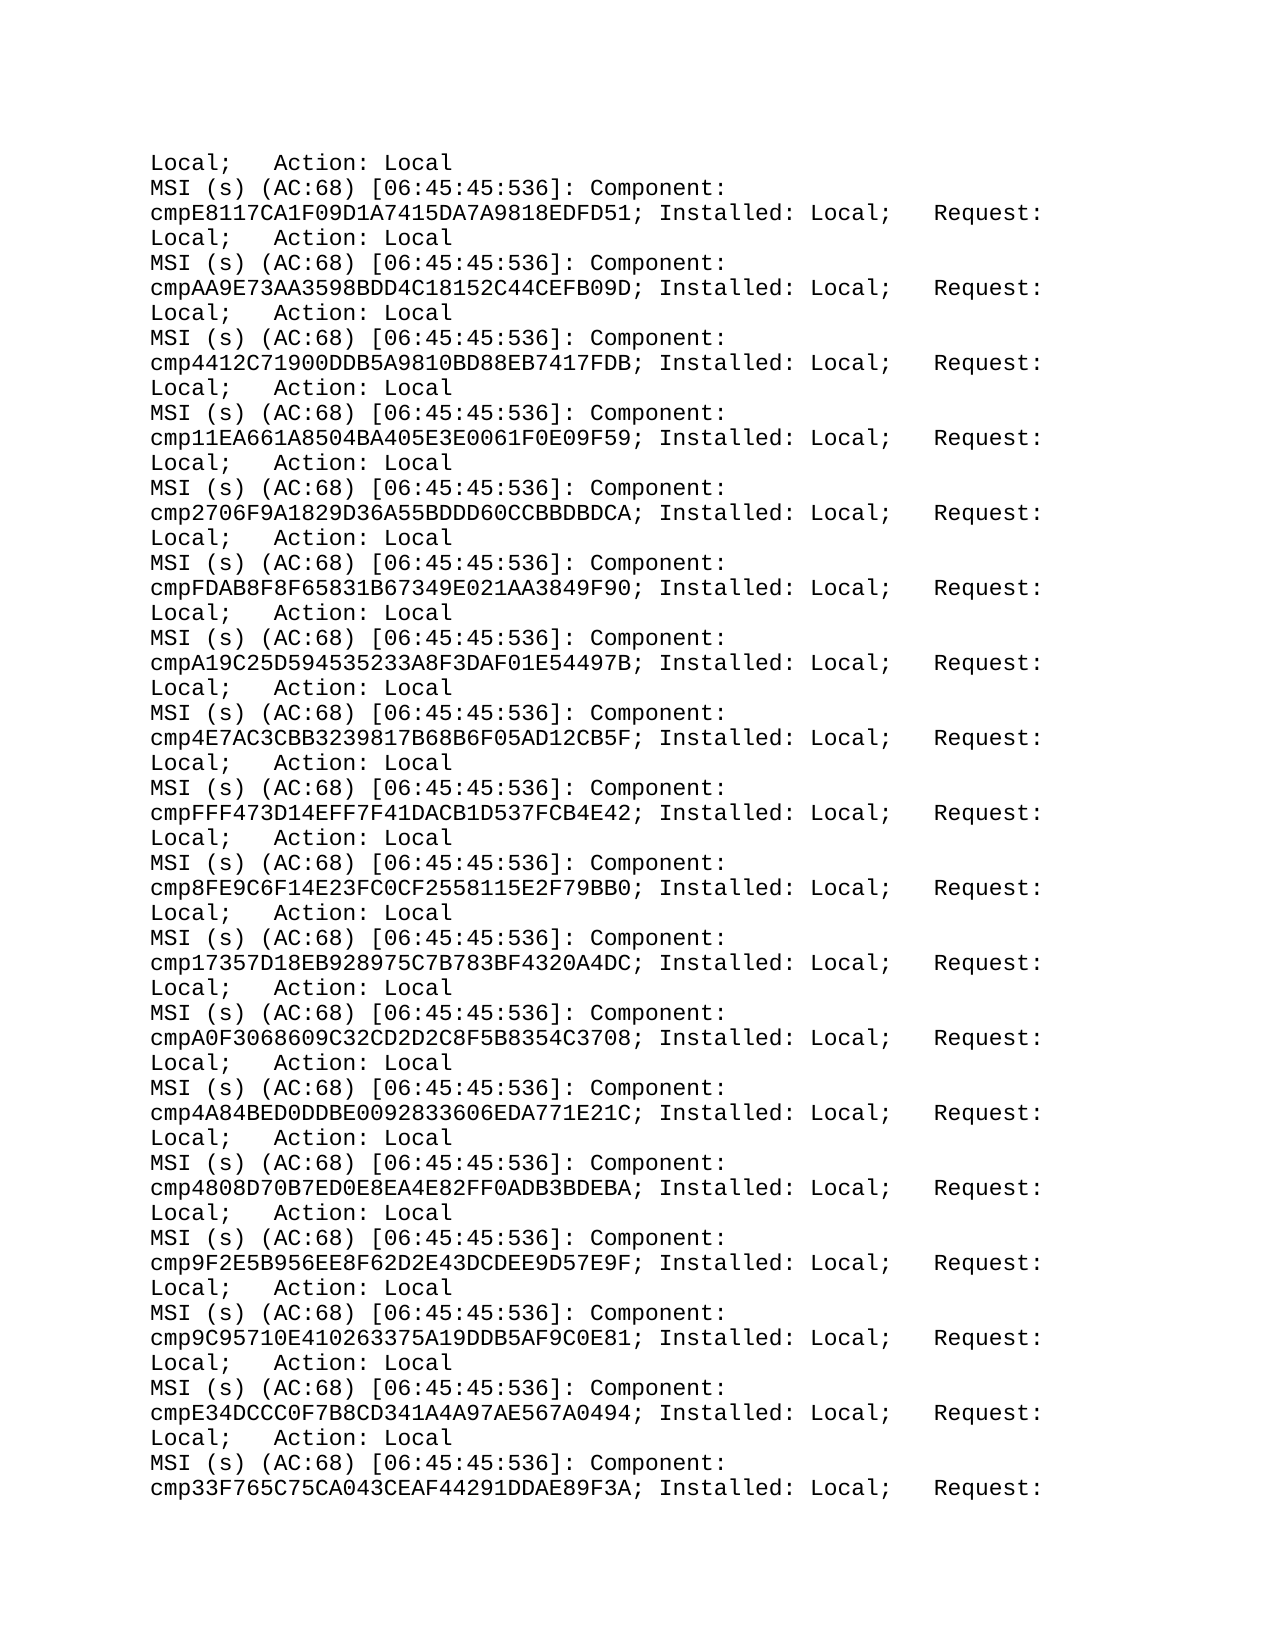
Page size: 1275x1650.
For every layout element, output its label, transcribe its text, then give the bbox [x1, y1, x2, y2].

text MSI (s) (AC:68) [06:45:45:536]: Component: cmpA0F3068609C32CD2D2C8F5B8354C3708; Installed: Local; Request: Local; Action: Local [150, 1000, 1125, 1075]
text MSI (s) (AC:68) [06:45:45:536]: Component: cmp8FE9C6F14E23FC0CF2558115E2F79BB0; Installed: Local; Request: Local; Action: Local [150, 850, 1125, 925]
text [150, 1450, 1125, 1500]
text MSI (s) (AC:68) [06:45:45:536]: Component: cmp9C95710E410263375A19DDB5AF9C0E81; Installed: Local; Request: Local; Action: Local [150, 1300, 1125, 1375]
text MSI (s) (AC:68) [06:45:45:536]: Component: cmpE34DCCC0F7B8CD341A4A97AE567A0494; Installed: Local; Request: Local; Action: Local [150, 1375, 1125, 1450]
text MSI (s) (AC:68) [06:45:45:536]: Component: cmp2706F9A1829D36A55BDDD60CCBBDBDCA; Installed: Local; Request: Local; Action: Local [150, 475, 1125, 550]
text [150, 150, 1125, 175]
text MSI (s) (AC:68) [06:45:45:536]: Component: cmp4412C71900DDB5A9810BD88EB7417FDB; Installed: Local; Request: Local; Action: Local [150, 325, 1125, 400]
text MSI (s) (AC:68) [06:45:45:536]: Component: cmp4808D70B7ED0E8EA4E82FF0ADB3BDEBA; Installed: Local; Request: Local; Action: Local [150, 1150, 1125, 1225]
text MSI (s) (AC:68) [06:45:45:536]: Component: cmpA19C25D594535233A8F3DAF01E54497B; Installed: Local; Request: Local; Action: Local [150, 625, 1125, 700]
text MSI (s) (AC:68) [06:45:45:536]: Component: cmp17357D18EB928975C7B783BF4320A4DC; Installed: Local; Request: Local; Action: Local [150, 925, 1125, 1000]
text MSI (s) (AC:68) [06:45:45:536]: Component: cmp4A84BED0DDBE0092833606EDA771E21C; Installed: Local; Request: Local; Action: Local [150, 1075, 1125, 1150]
text MSI (s) (AC:68) [06:45:45:536]: Component: cmp9F2E5B956EE8F62D2E43DCDEE9D57E9F; Installed: Local; Request: Local; Action: Local [150, 1225, 1125, 1300]
text MSI (s) (AC:68) [06:45:45:536]: Component: cmpFFF473D14EFF7F41DACB1D537FCB4E42; Installed: Local; Request: Local; Action: Local [150, 775, 1125, 850]
text MSI (s) (AC:68) [06:45:45:536]: Component: cmp4E7AC3CBB3239817B68B6F05AD12CB5F; Installed: Local; Request: Local; Action: Local [150, 700, 1125, 775]
text MSI (s) (AC:68) [06:45:45:536]: Component: cmpFDAB8F8F65831B67349E021AA3849F90; Installed: Local; Request: Local; Action: Local [150, 550, 1125, 625]
text MSI (s) (AC:68) [06:45:45:536]: Component: cmp11EA661A8504BA405E3E0061F0E09F59; Installed: Local; Request: Local; Action: Local [150, 400, 1125, 475]
text MSI (s) (AC:68) [06:45:45:536]: Component: cmpAA9E73AA3598BDD4C18152C44CEFB09D; Installed: Local; Request: Local; Action: Local [150, 250, 1125, 325]
text MSI (s) (AC:68) [06:45:45:536]: Component: cmpE8117CA1F09D1A7415DA7A9818EDFD51; Installed: Local; Request: Local; Action: Local [150, 175, 1125, 250]
